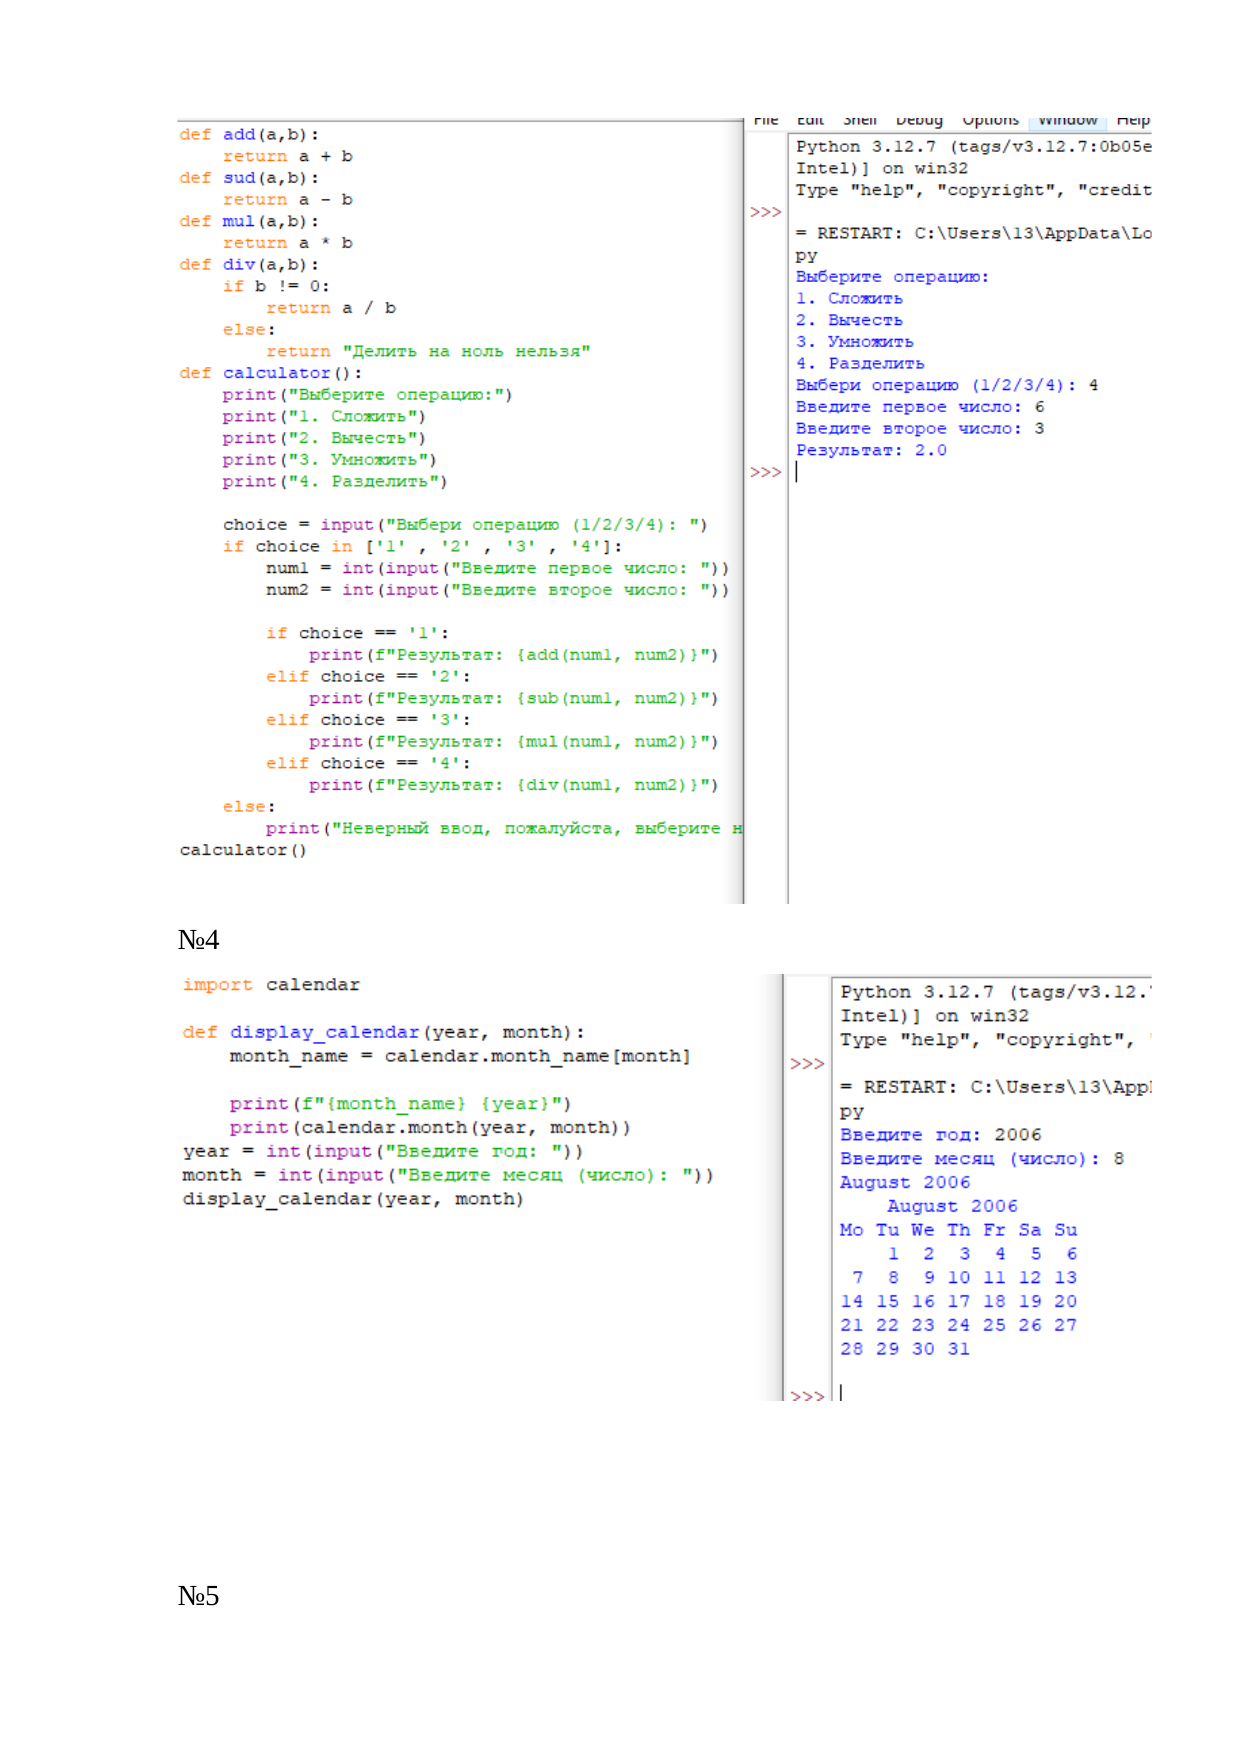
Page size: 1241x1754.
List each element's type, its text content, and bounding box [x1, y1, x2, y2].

picture [177, 118, 1152, 904]
text №4 [177, 922, 1152, 956]
picture [177, 974, 1152, 1401]
text №5 [177, 1578, 1152, 1611]
